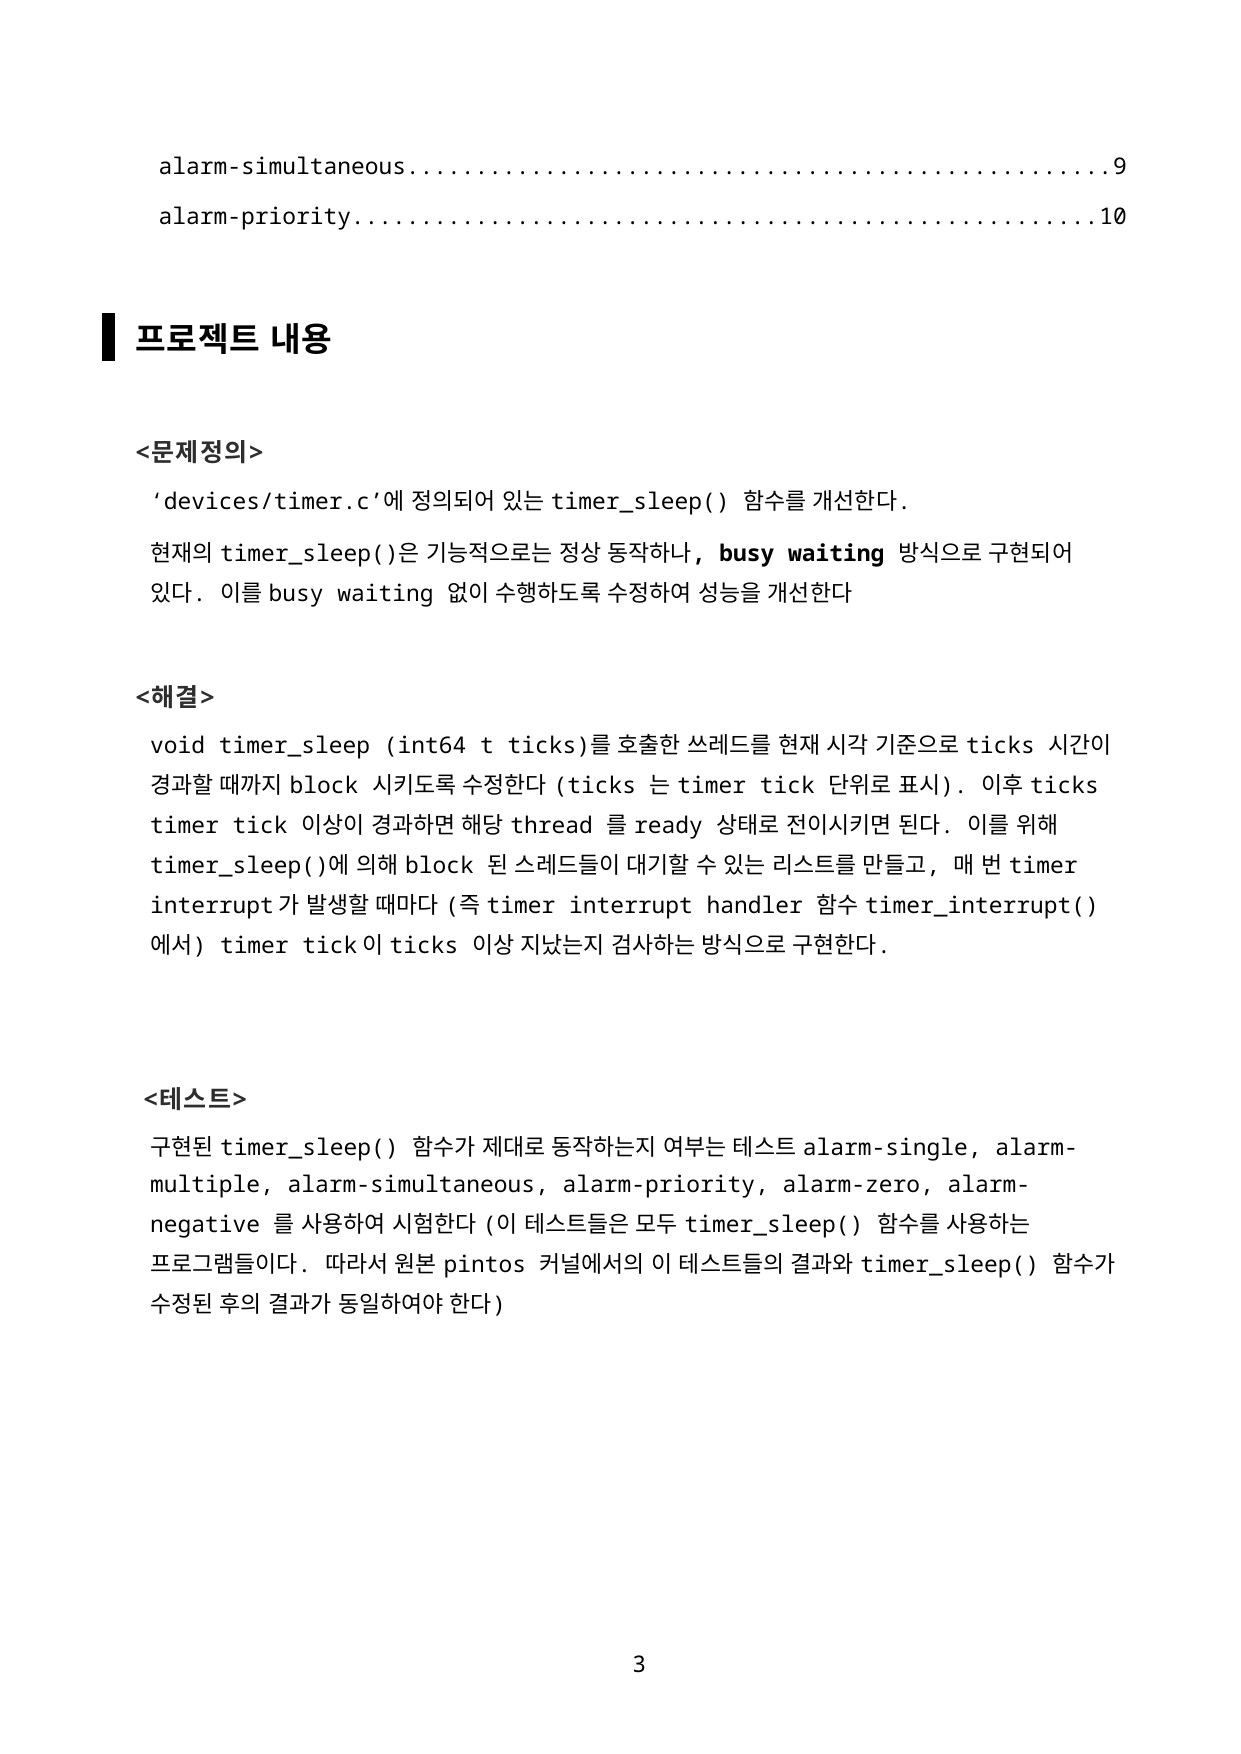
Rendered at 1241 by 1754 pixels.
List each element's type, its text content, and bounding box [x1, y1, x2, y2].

subtitle <해결> [135, 677, 1105, 714]
subtitle <문제정의> [135, 433, 1105, 469]
text ‘devices/timer.c’에 정의되어 있는 timer_sleep() 함수를 개선한다. [150, 482, 1128, 516]
subtitle <테스트> [135, 1079, 1105, 1115]
text void timer_sleep (int64 t ticks)를 호출한 쓰레드를 현재 시각 기준으로 ticks 시간이 경과할 때까지 block 시키도록 수정한다 (ticks 는 timer tick 단위로 표시). 이후 ticks timer tick 이상이 경과하면 해당 thread 를 ready 상태로 전이시키면 된다. 이를 위해 timer_sleep()에 의해 block 된 스레드들이 대기할 수 있는 리스트를 만들고, 매 번 timer interrupt가 발생할 때마다 (즉 timer interrupt handler 함수 timer_interrupt()에서) timer tick이 ticks 이상 지났는지 검사하는 방식으로 구현한다. [150, 727, 1128, 960]
text 구현된 timer_sleep() 함수가 제대로 동작하는지 여부는 테스트 alarm-single, alarm-multiple, alarm-simultaneous, alarm-priority, alarm-zero, alarm-negative 를 사용하여 시험한다 (이 테스트들은 모두 timer_sleep() 함수를 사용하는 프로그램들이다. 따라서 원본 pintos 커널에서의 이 테스트들의 결과와 timer_sleep() 함수가 수정된 후의 결과가 동일하여야 한다) [150, 1129, 1128, 1319]
text 현재의 timer_sleep()은 기능적으로는 정상 동작하나, busy waiting 방식으로 구현되어 있다. 이를 busy waiting 없이 수행하도록 수정하여 성능을 개선한다 [150, 535, 1128, 608]
title 프로젝트 내용 [102, 312, 1105, 361]
